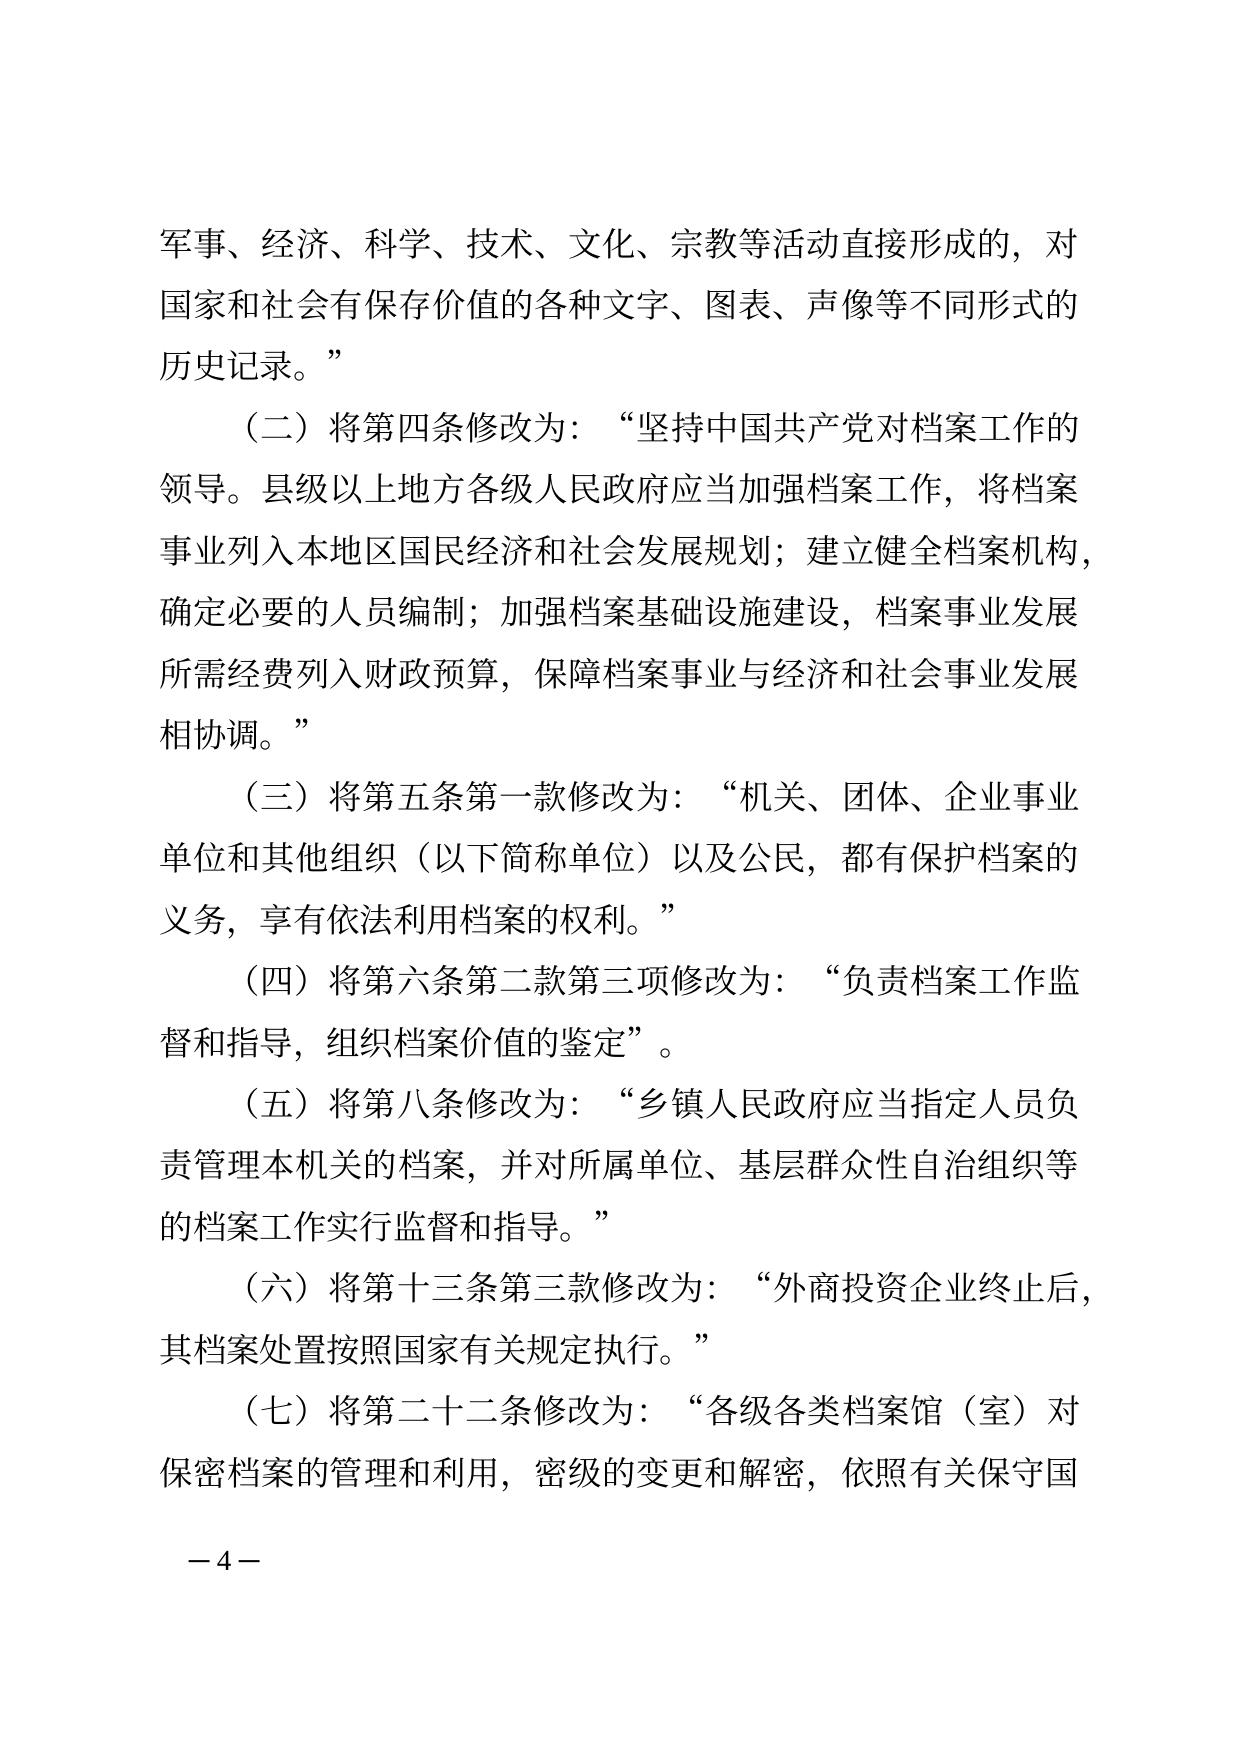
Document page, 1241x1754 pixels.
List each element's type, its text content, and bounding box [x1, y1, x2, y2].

text （三）将第五条第一款修改为：“机关、团体、企业事业单位和其他组织（以下简称单位）以及公民，都有保护档案的义务，享有依法利用档案的权利。” [159, 760, 1081, 944]
text （六）将第十三条第三款修改为：“外商投资企业终止后，其档案处置按照国家有关规定执行。” [159, 1252, 1081, 1374]
text （二）将第四条修改为：“坚持中国共产党对档案工作的领导。县级以上地方各级人民政府应当加强档案工作，将档案事业列入本地区国民经济和社会发展规划；建立健全档案机构，确定必要的人员编制；加强档案基础设施建设，档案事业发展所需经费列入财政预算，保障档案事业与经济和社会事业发展相协调。” [159, 391, 1081, 760]
text （四）将第六条第二款第三项修改为：“负责档案工作监督和指导，组织档案价值的鉴定”。 [159, 944, 1081, 1067]
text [159, 1374, 1081, 1497]
text （五）将第八条修改为：“乡镇人民政府应当指定人员负责管理本机关的档案，并对所属单位、基层群众性自治组织等的档案工作实行监督和指导。” [159, 1067, 1081, 1252]
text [159, 207, 1081, 391]
